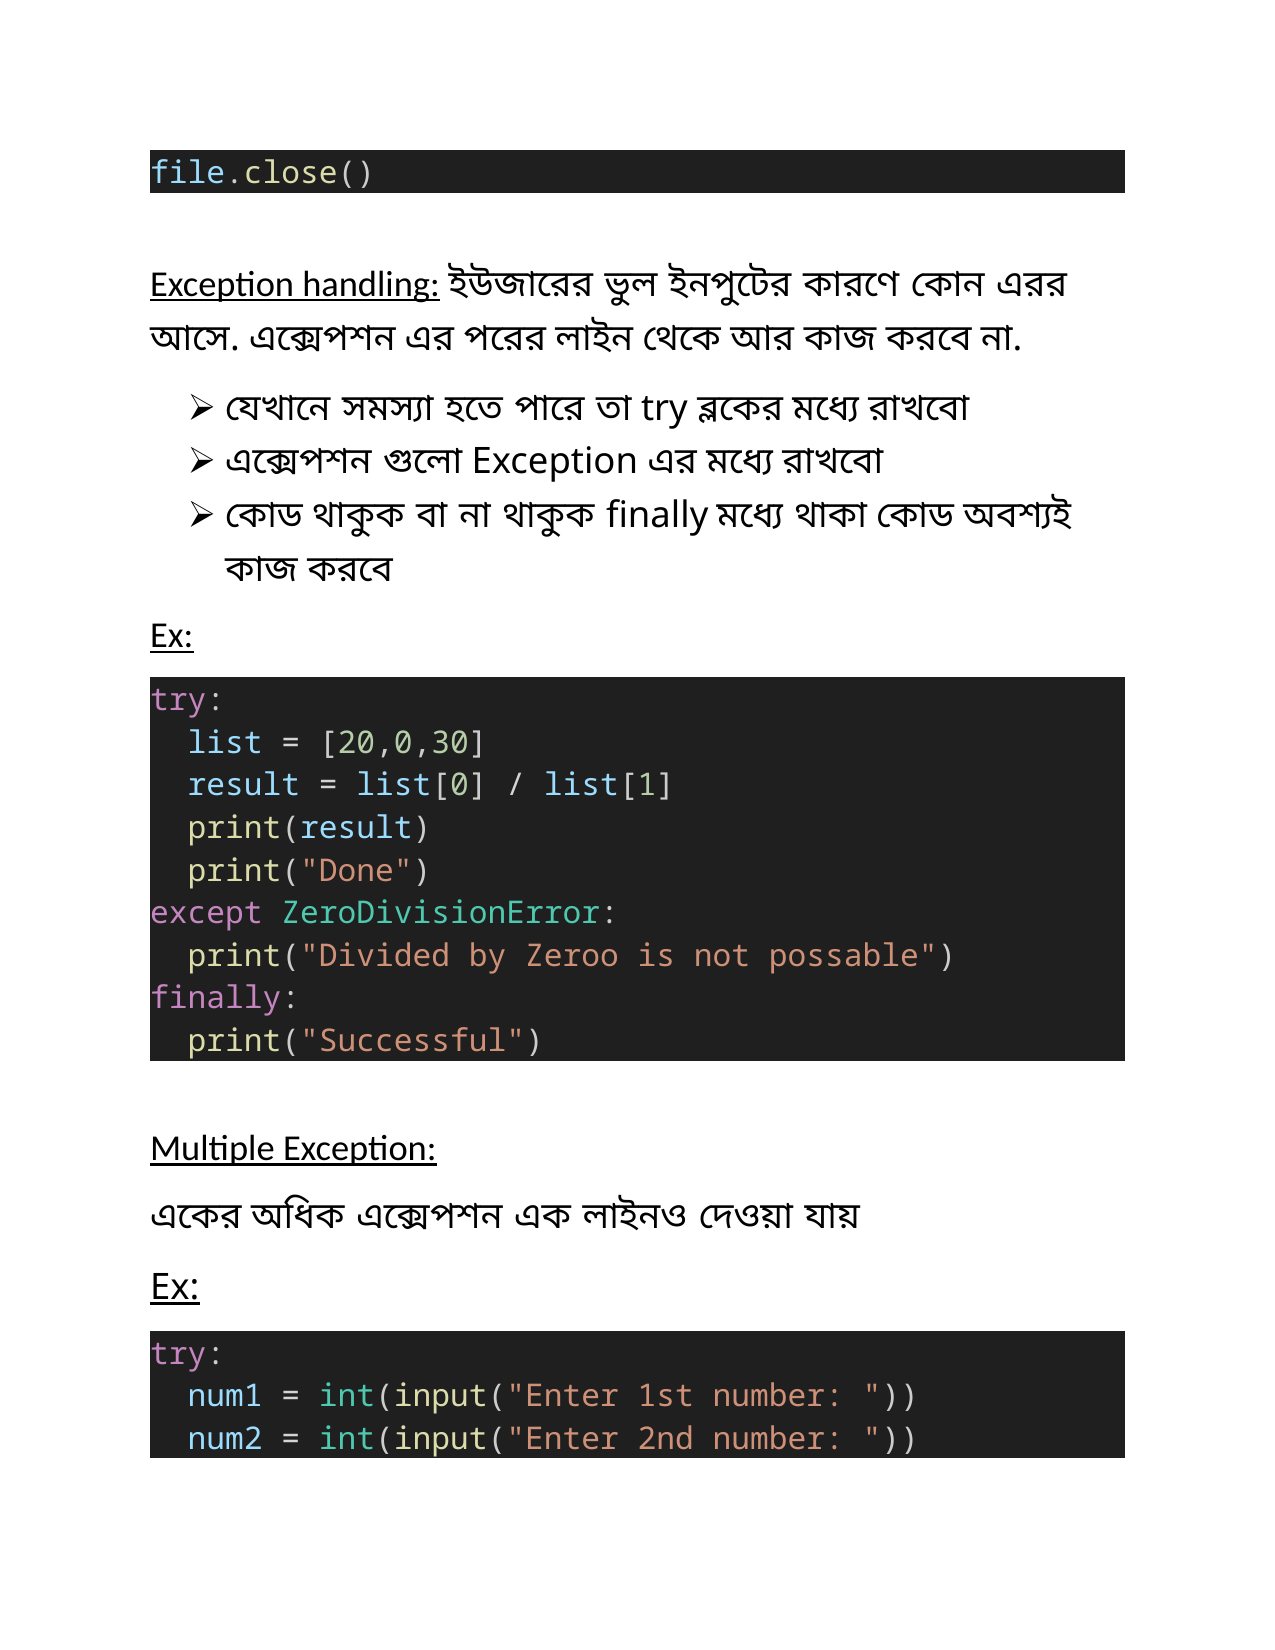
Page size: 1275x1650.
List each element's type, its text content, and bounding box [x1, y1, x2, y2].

text Ex: [150, 1260, 1125, 1310]
text except ZeroDivisionError: [150, 890, 1125, 933]
text list = [20,0,30] [150, 720, 1125, 762]
text print("Done") [150, 848, 1125, 890]
list এক্সেপশন গুলো Exception এর মধ্যে রাখবো [187, 435, 1125, 484]
text finally: [150, 975, 1125, 1018]
text print("Successful") [150, 1018, 1125, 1061]
text try: [150, 677, 1125, 720]
text একের অধিক এক্সেপশন এক লাইনও দেওয়া যায় [150, 1190, 1125, 1240]
text print(result) [150, 805, 1125, 848]
list যেখানে সমস্যা হতে পারে তা try ব্লকের মধ্যে রাখবো [187, 381, 1125, 431]
text num1 = int(input("Enter 1st number: ")) [150, 1373, 1125, 1416]
text Exception handling: ইউজারের ভুল ইনপুটের কারণে কোন এরর আসে. এক্সেপশন এর পরের লাইন থেকে আর কাজ করবে না. [150, 257, 1125, 361]
text num2 = int(input("Enter 2nd number: ")) [150, 1416, 1125, 1458]
text Ex: [150, 612, 1125, 657]
list কোড থাকুক বা না থাকুক finally মধ্যে থাকা কোড অবশ্যই কাজ করবে [187, 488, 1125, 592]
text Multiple Exception: [150, 1125, 1125, 1170]
text result = list[0] / list[1] [150, 762, 1125, 805]
text file.close() [150, 150, 1125, 193]
text print("Divided by Zeroo is not possable") [150, 933, 1125, 975]
text try: [150, 1331, 1125, 1373]
